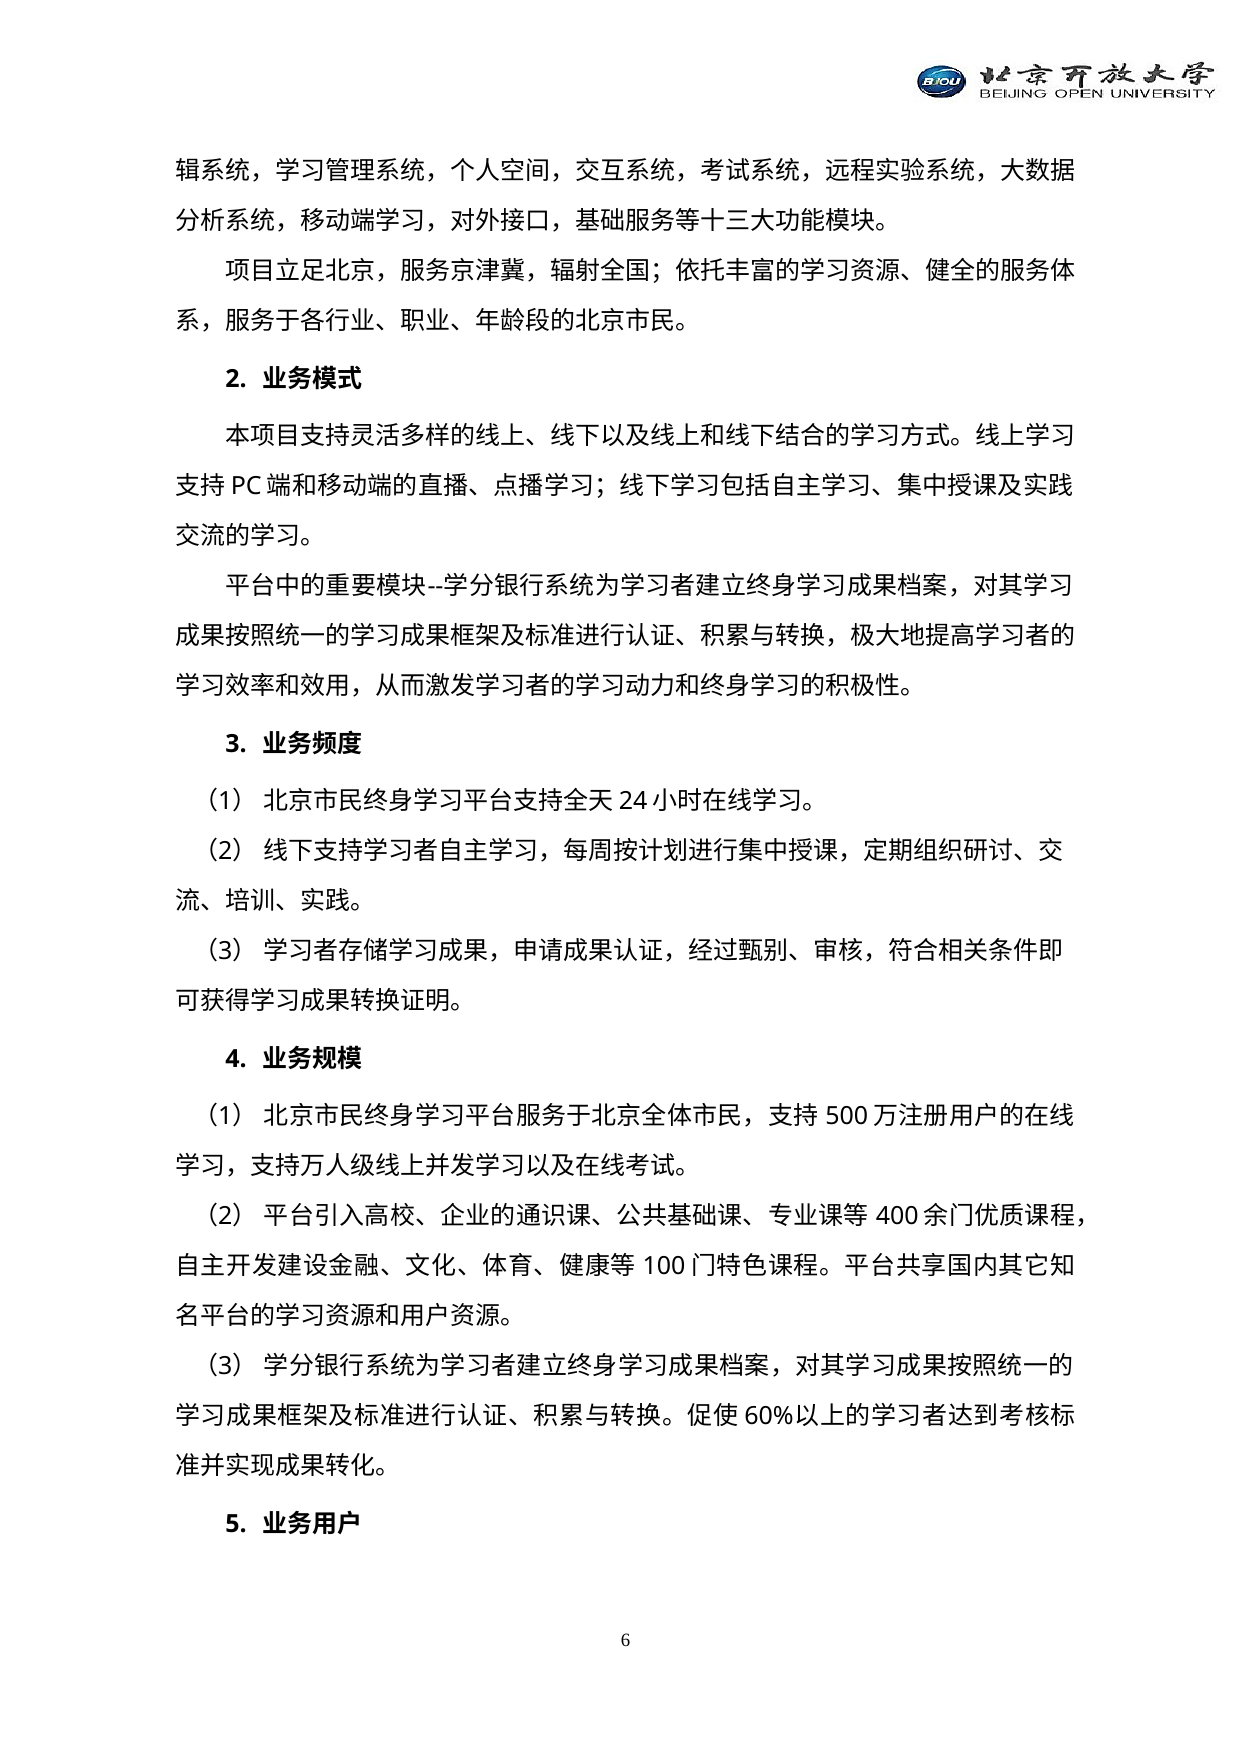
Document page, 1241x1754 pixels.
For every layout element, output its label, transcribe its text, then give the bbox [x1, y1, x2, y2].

list 业务用户 [175, 1492, 1076, 1542]
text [175, 139, 1076, 239]
list 业务频度 [175, 712, 1076, 762]
list 平台引入高校、企业的通识课、公共基础课、专业课等400余门优质课程，自主开发建设金融、文化、体育、健康等100门特色课程。平台共享国内其它知名平台的学习资源和用户资源。 [175, 1184, 1076, 1334]
text 项目立足北京，服务京津冀，辐射全国；依托丰富的学习资源、健全的服务体系，服务于各行业、职业、年龄段的北京市民。 [175, 239, 1076, 339]
picture [912, 53, 1227, 108]
list 业务规模 [175, 1027, 1076, 1077]
list 线下支持学习者自主学习，每周按计划进行集中授课，定期组织研讨、交流、培训、实践。 [175, 819, 1076, 919]
list 业务模式 [175, 347, 1076, 397]
list 学习者存储学习成果，申请成果认证，经过甄别、审核，符合相关条件即可获得学习成果转换证明。 [175, 919, 1076, 1019]
list 北京市民终身学习平台服务于北京全体市民，支持500万注册用户的在线学习，支持万人级线上并发学习以及在线考试。 [175, 1084, 1076, 1184]
text 本项目支持灵活多样的线上、线下以及线上和线下结合的学习方式。线上学习支持PC端和移动端的直播、点播学习；线下学习包括自主学习、集中授课及实践交流的学习。 [175, 404, 1076, 554]
text 平台中的重要模块--学分银行系统为学习者建立终身学习成果档案，对其学习成果按照统一的学习成果框架及标准进行认证、积累与转换，极大地提高学习者的学习效率和效用，从而激发学习者的学习动力和终身学习的积极性。 [175, 554, 1076, 704]
list 学分银行系统为学习者建立终身学习成果档案，对其学习成果按照统一的学习成果框架及标准进行认证、积累与转换。促使60%以上的学习者达到考核标准并实现成果转化。 [175, 1334, 1076, 1484]
list 北京市民终身学习平台支持全天24小时在线学习。 [175, 769, 1076, 819]
